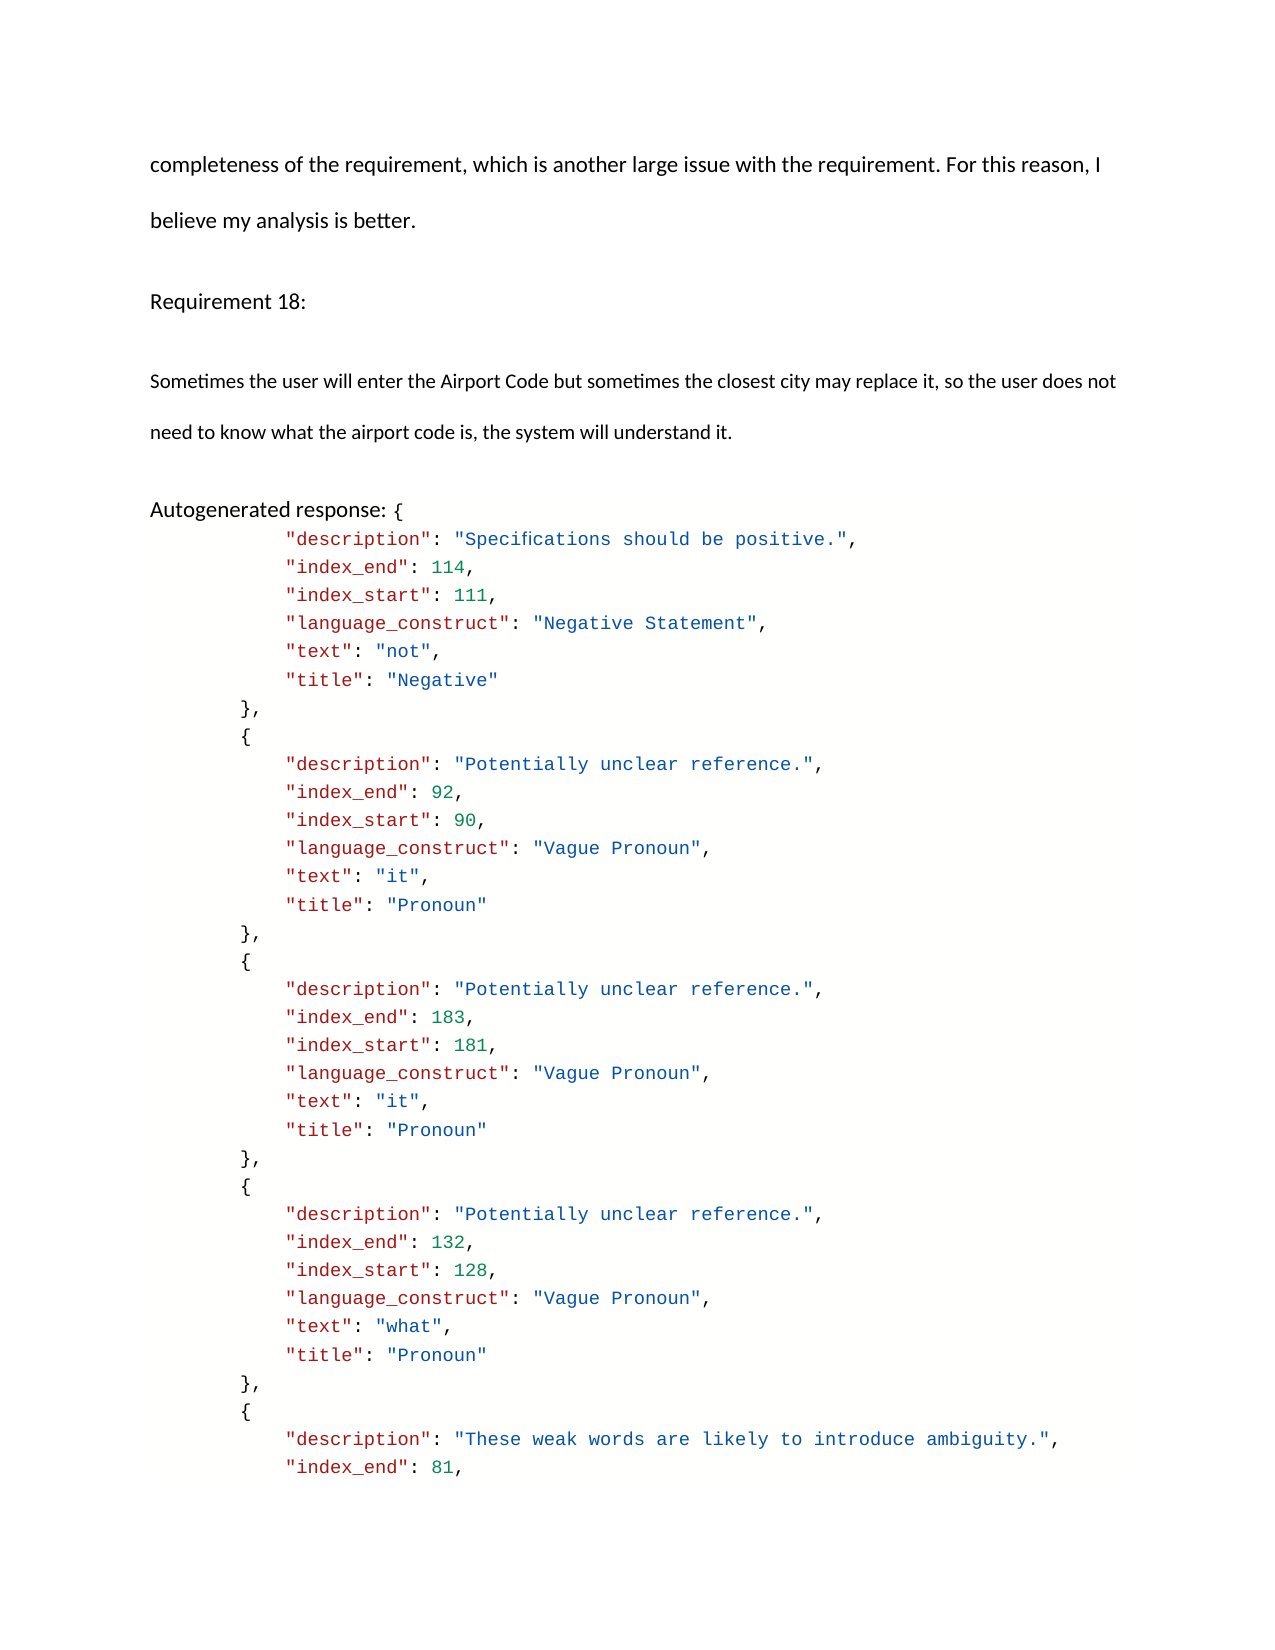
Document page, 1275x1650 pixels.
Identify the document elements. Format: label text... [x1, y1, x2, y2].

text "index_start": 181, [150, 1029, 1125, 1057]
text Sometimes the user will enter the Airport Code but sometimes the closest city may replace it, so the user does not need to know what the airport code is, the system will understand it. [150, 368, 1125, 444]
text }, [150, 692, 1125, 720]
text { [150, 1170, 1125, 1198]
text "index_start": 111, [150, 579, 1125, 607]
text "description": "Potentially unclear reference.", [150, 1198, 1125, 1226]
text "title": "Pronoun" [150, 1338, 1125, 1367]
text "index_end": 81, [150, 1451, 1125, 1479]
text "index_start": 128, [150, 1254, 1125, 1282]
text "title": "Negative" [150, 663, 1125, 692]
text "language_construct": "Negative Statement", [150, 607, 1125, 635]
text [150, 1423, 1125, 1451]
text }, [150, 1367, 1125, 1395]
text "text": "it", [150, 860, 1125, 888]
text "description": "Potentially unclear reference.", [150, 973, 1125, 1001]
text "index_end": 132, [150, 1226, 1125, 1254]
text "description": "Potentially unclear reference.", [150, 748, 1125, 776]
text }, [150, 1142, 1125, 1170]
text { [150, 945, 1125, 973]
text "title": "Pronoun" [150, 888, 1125, 917]
text "language_construct": "Vague Pronoun", [150, 1282, 1125, 1310]
text "description": "Speciﬁcations should be positive.", [150, 523, 1125, 551]
text "text": "it", [150, 1085, 1125, 1113]
text Autogenerated response: { [150, 495, 1125, 523]
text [150, 150, 1125, 234]
text "index_start": 90, [150, 804, 1125, 832]
text "language_construct": "Vague Pronoun", [150, 1057, 1125, 1085]
text "text": "what", [150, 1310, 1125, 1338]
text "index_end": 114, [150, 551, 1125, 579]
text Requirement 18: [150, 287, 1125, 315]
text "text": "not", [150, 635, 1125, 663]
text "language_construct": "Vague Pronoun", [150, 832, 1125, 860]
text }, [150, 917, 1125, 945]
text "index_end": 92, [150, 776, 1125, 804]
text "title": "Pronoun" [150, 1113, 1125, 1142]
text "index_end": 183, [150, 1001, 1125, 1029]
text { [150, 720, 1125, 748]
text { [150, 1395, 1125, 1423]
